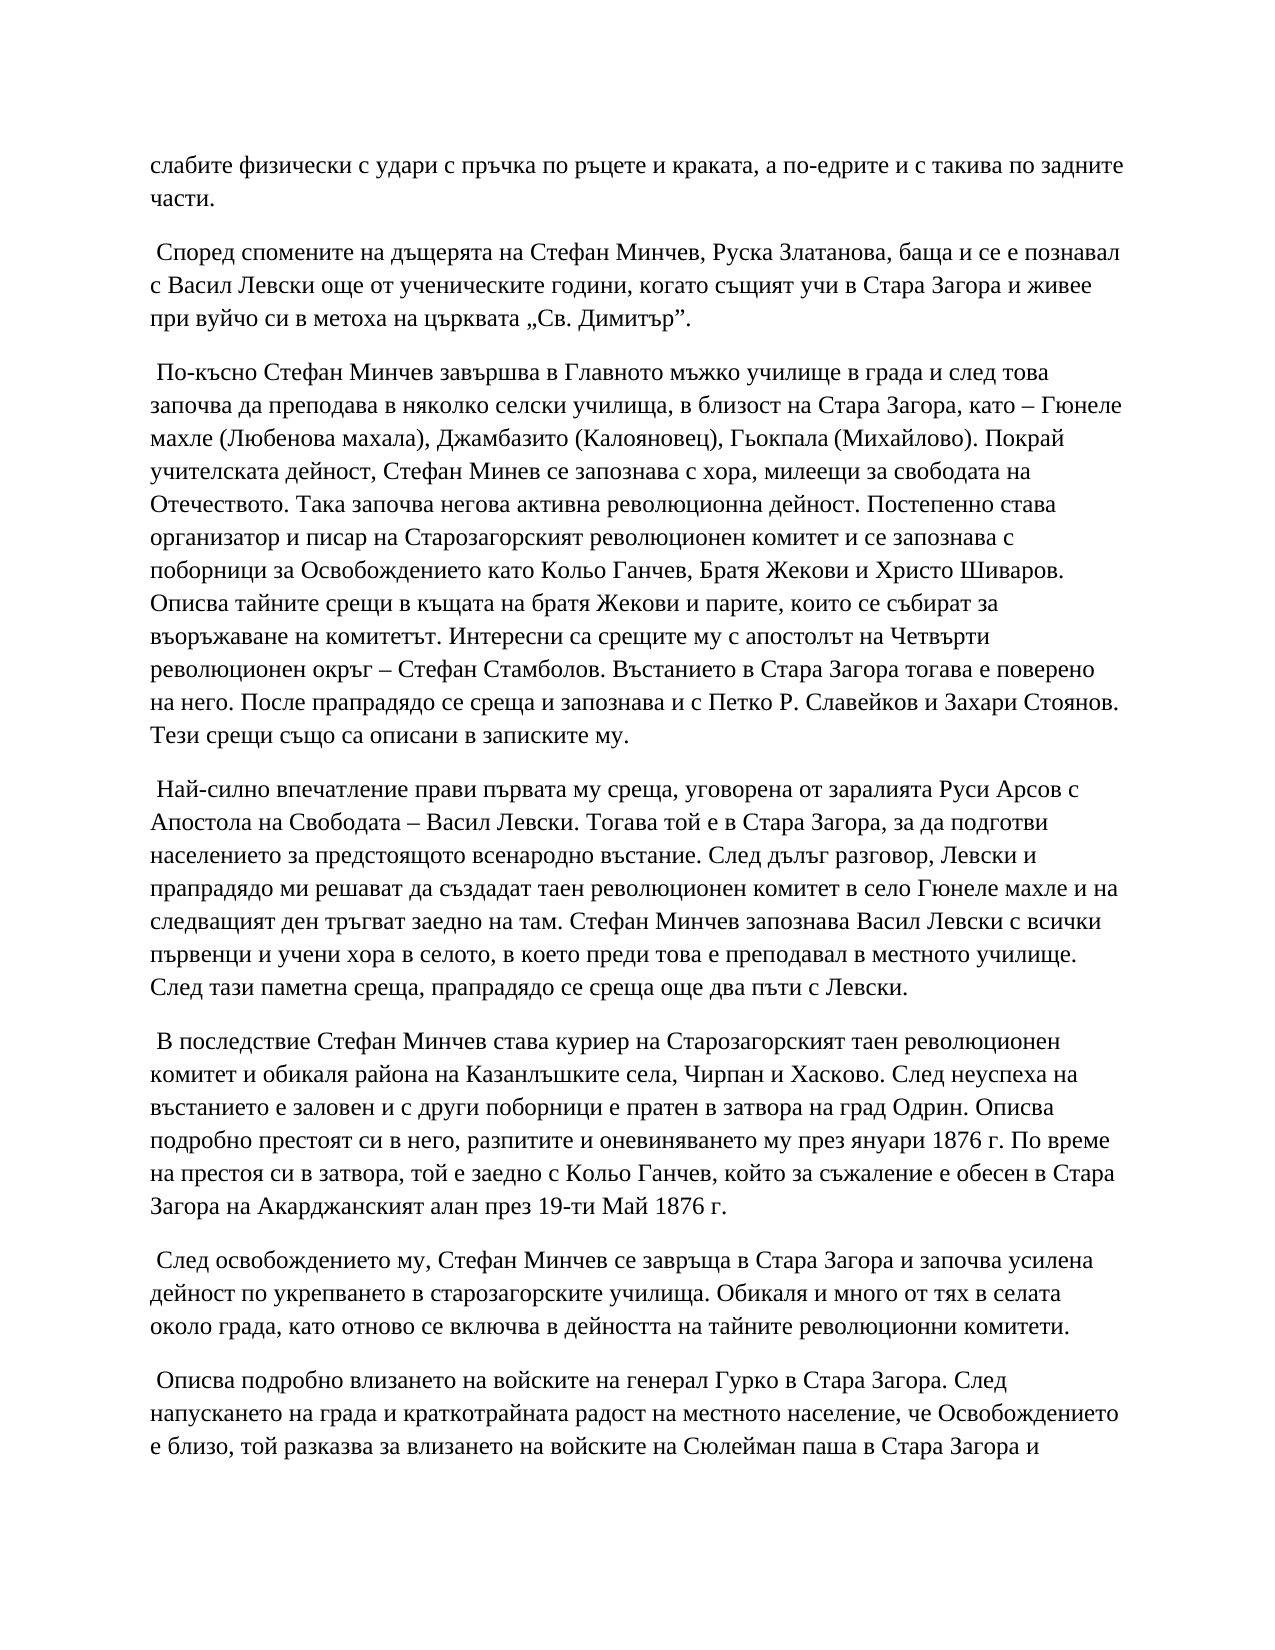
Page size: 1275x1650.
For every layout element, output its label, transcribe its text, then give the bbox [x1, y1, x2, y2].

text Според спомените на дъщерята на Стефан Минчев, Руска Златанова, баща и се е познавал с Васил Левски още от ученическите години, когато същият учи в Стара Загора и живее при вуйчо си в метоха на църквата „Св. Димитър”. [150, 237, 1125, 332]
text По-късно Стефан Минчев завършва в Главното мъжко училище в града и след това започва да преподава в няколко селски училища, в близост на Стара Загора, като – Гюнеле махле (Любенова махала), Джамбазито (Калояновец), Гьокпала (Михайлово). Покрай учителската дейност, Стефан Минев се запознава с хора, милеещи за свободата на Отечеството. Така започва негова активна революционна дейност. Постепенно става организатор и писар на Старозагорският революционен комитет и се запознава с поборници за Освобождението като Кольо Ганчев, Братя Жекови и Христо Шиваров. Описва тайните срещи в къщата на братя Жекови и парите, които се събират за въоръжаване на комитетът. Интересни са срещите му с апостолът на Четвърти революционен окръг – Стефан Стамболов. Въстанието в Стара Загора тогава е поверено на него. После прапрадядо се среща и запознава и с Петко Р. Славейков и Захари Стоянов. Тези срещи също са описани в записките му. [150, 357, 1125, 749]
text След освобождението му, Стефан Минчев се завръща в Стара Загора и започва усилена дейност по укрепването в старозагорските училища. Обикаля и много от тях в селата около града, като отново се включва в дейността на тайните революционни комитети. [150, 1245, 1125, 1339]
text Най-силно впечатление прави първата му среща, уговорена от заралията Руси Арсов с Апостола на Свободата – Васил Левски. Тогава той е в Стара Загора, за да подготви населението за предстоящото всенародно въстание. След дълъг разговор, Левски и прапрадядо ми решават да създадат таен революционен комитет в село Гюнеле махле и на следващият ден тръгват заедно на там. Стефан Минчев запознава Васил Левски с всички първенци и учени хора в селото, в което преди това е преподавал в местното училище. След тази паметна среща, прапрадядо се среща още два пъти с Левски. [150, 774, 1125, 1001]
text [150, 150, 1125, 212]
text В последствие Стефан Минчев става куриер на Старозагорският таен революционен комитет и обикаля района на Казанлъшките села, Чирпан и Хасково. След неуспеха на въстанието е заловен и с други поборници е пратен в затвора на град Одрин. Описва подробно престоят си в него, разпитите и оневиняването му през януари 1876 г. По време на престоя си в затвора, той е заедно с Кольо Ганчев, който за съжаление е обесен в Стара Загора на Акарджанският алан през 19-ти Май 1876 г. [150, 1026, 1125, 1220]
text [150, 1365, 1125, 1459]
